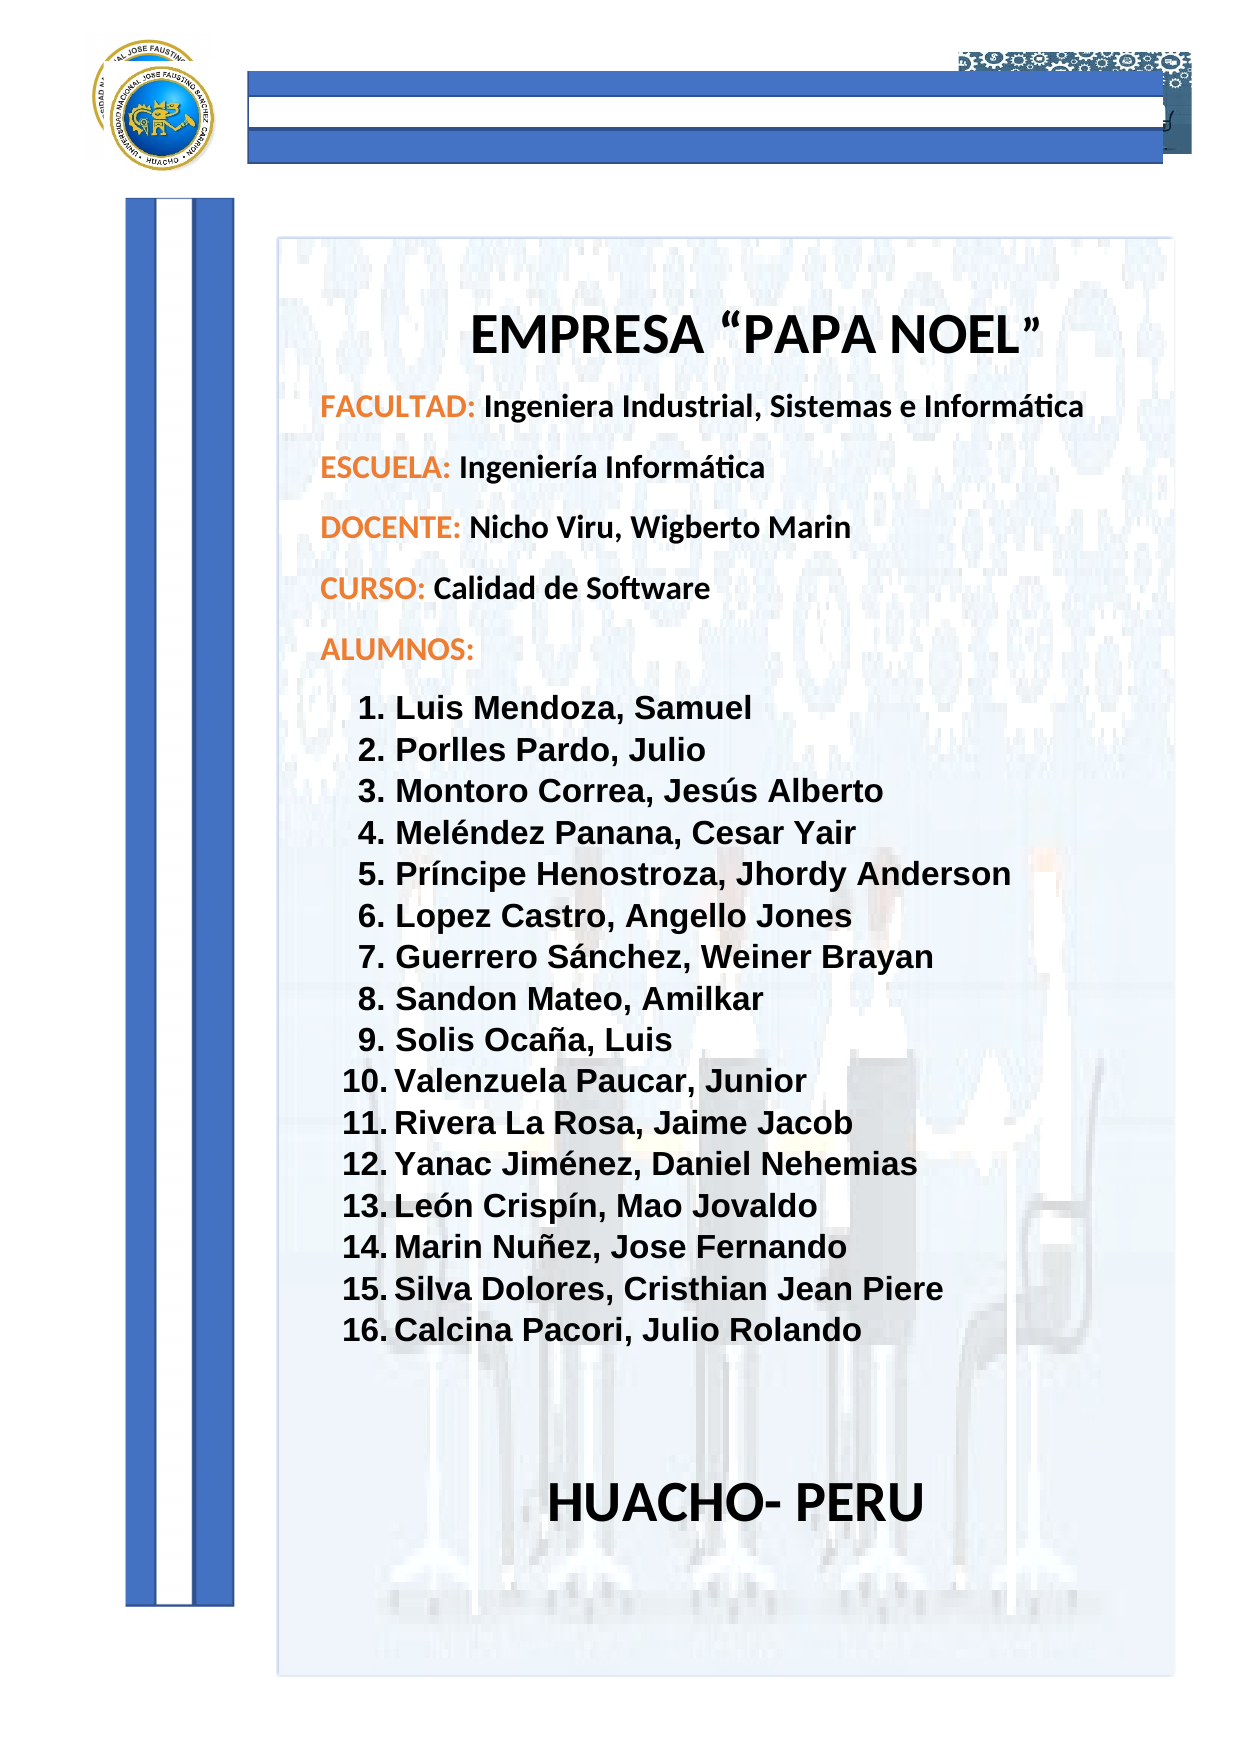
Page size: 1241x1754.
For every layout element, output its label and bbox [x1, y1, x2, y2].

picture [85, 33, 220, 177]
picture [247, 52, 1192, 165]
picture [126, 199, 236, 1606]
